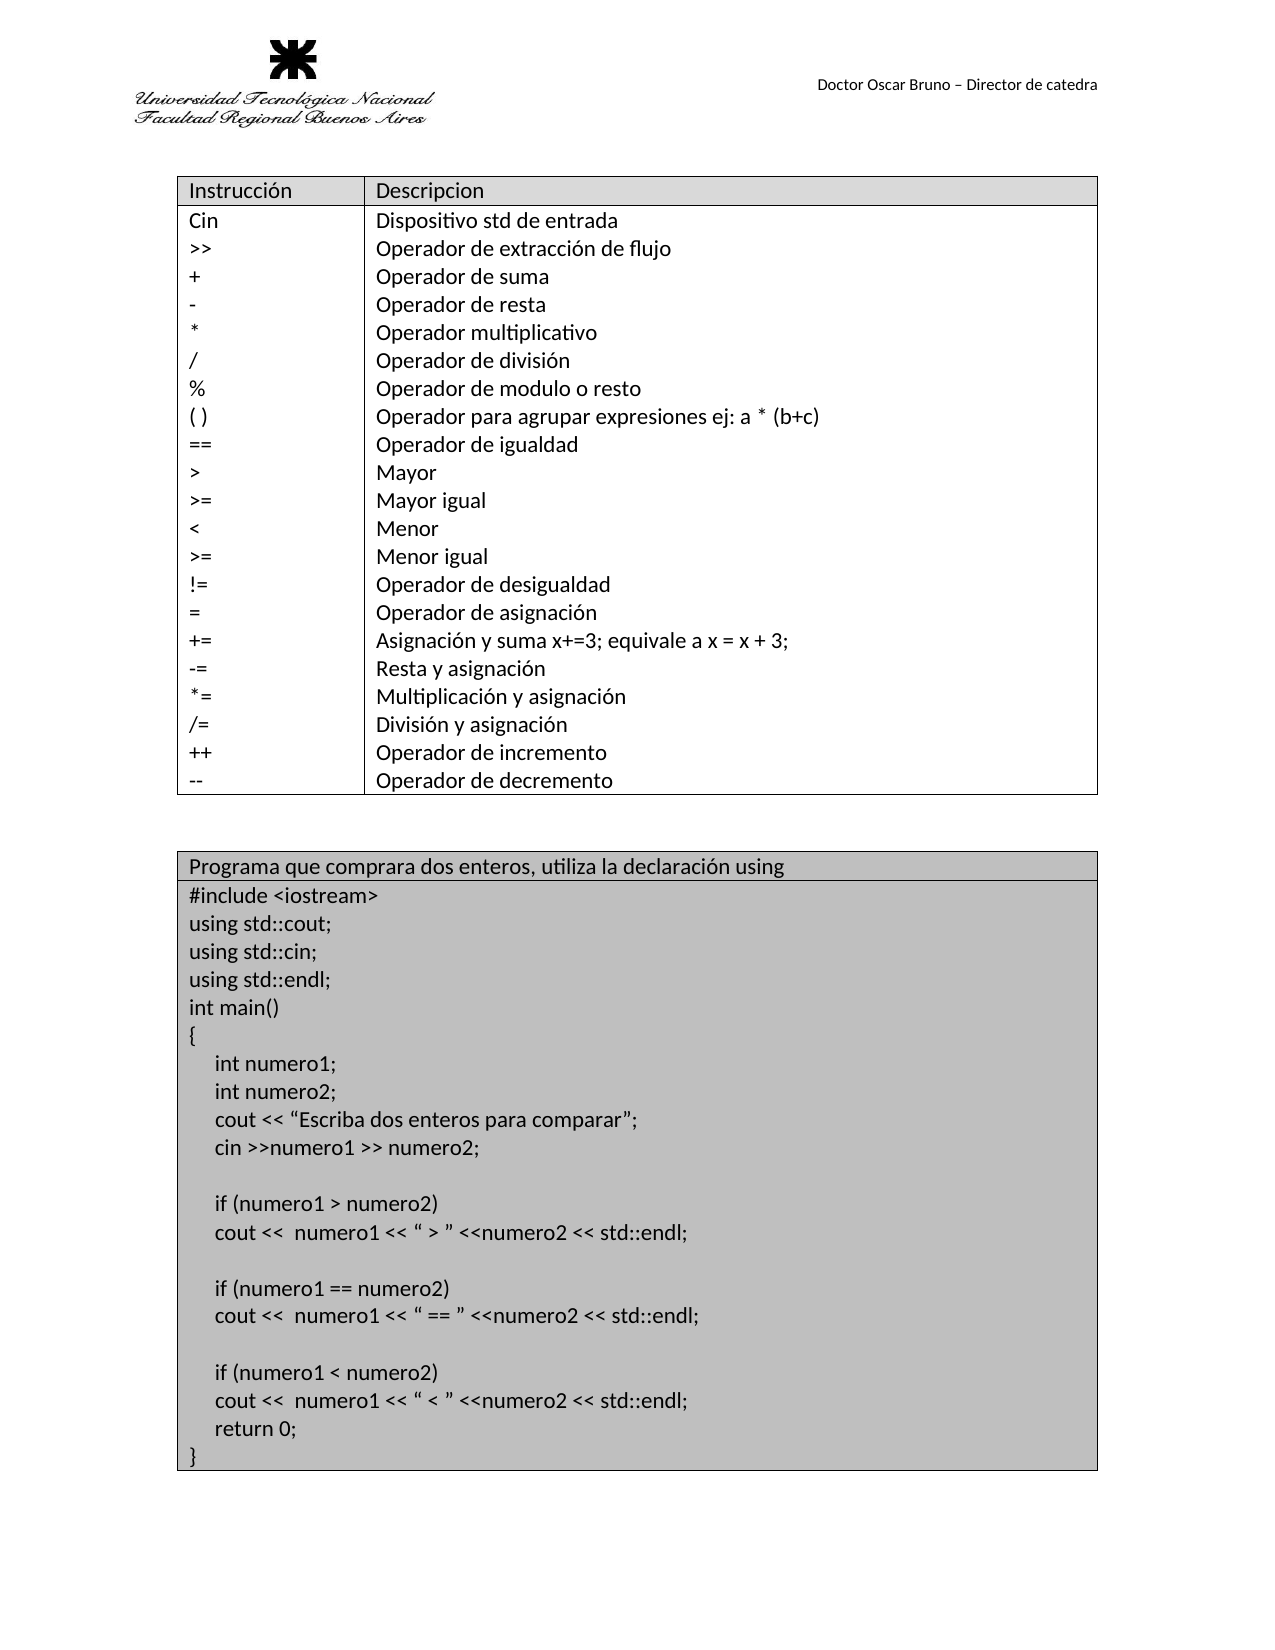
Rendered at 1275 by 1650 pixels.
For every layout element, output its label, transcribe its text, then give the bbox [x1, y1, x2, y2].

table_cell #include <iostream> using std::cout; using std::cin; using std::endl; int main() { int numero1; int numero2; cout << “Escriba dos enteros para comparar”; cin >>numero1 >> numero2; if (numero1 > numero2) cout << numero1 << “ > ” <<numero2 << std::endl; if (numero1 == numero2) cout << numero1 << “ == ” <<numero2 << std::endl; if (numero1 < numero2) cout << numero1 << “ < ” <<numero2 << std::endl; return 0; } [178, 881, 1097, 1470]
table_header Descripcion [365, 177, 1097, 205]
table_header Programa que comprara dos enteros, utiliza la declaración using [178, 852, 1097, 880]
table_cell Cin >> + - * / % ( ) == > >= < >= != = += -= *= /= ++ -- [178, 206, 364, 794]
table_header Instrucción [178, 177, 364, 205]
picture [131, 36, 437, 130]
table_cell Dispositivo std de entrada Operador de extracción de flujo Operador de suma Operador de resta Operador multiplicativo Operador de división Operador de modulo o resto Operador para agrupar expresiones ej: a * (b+c) Operador de igualdad Mayor Mayor igual Menor Menor igual Operador de desigualdad Operador de asignación Asignación y suma x+=3; equivale a x = x + 3; Resta y asignación Multiplicación y asignación División y asignación Operador de incremento Operador de decremento [365, 206, 1097, 794]
